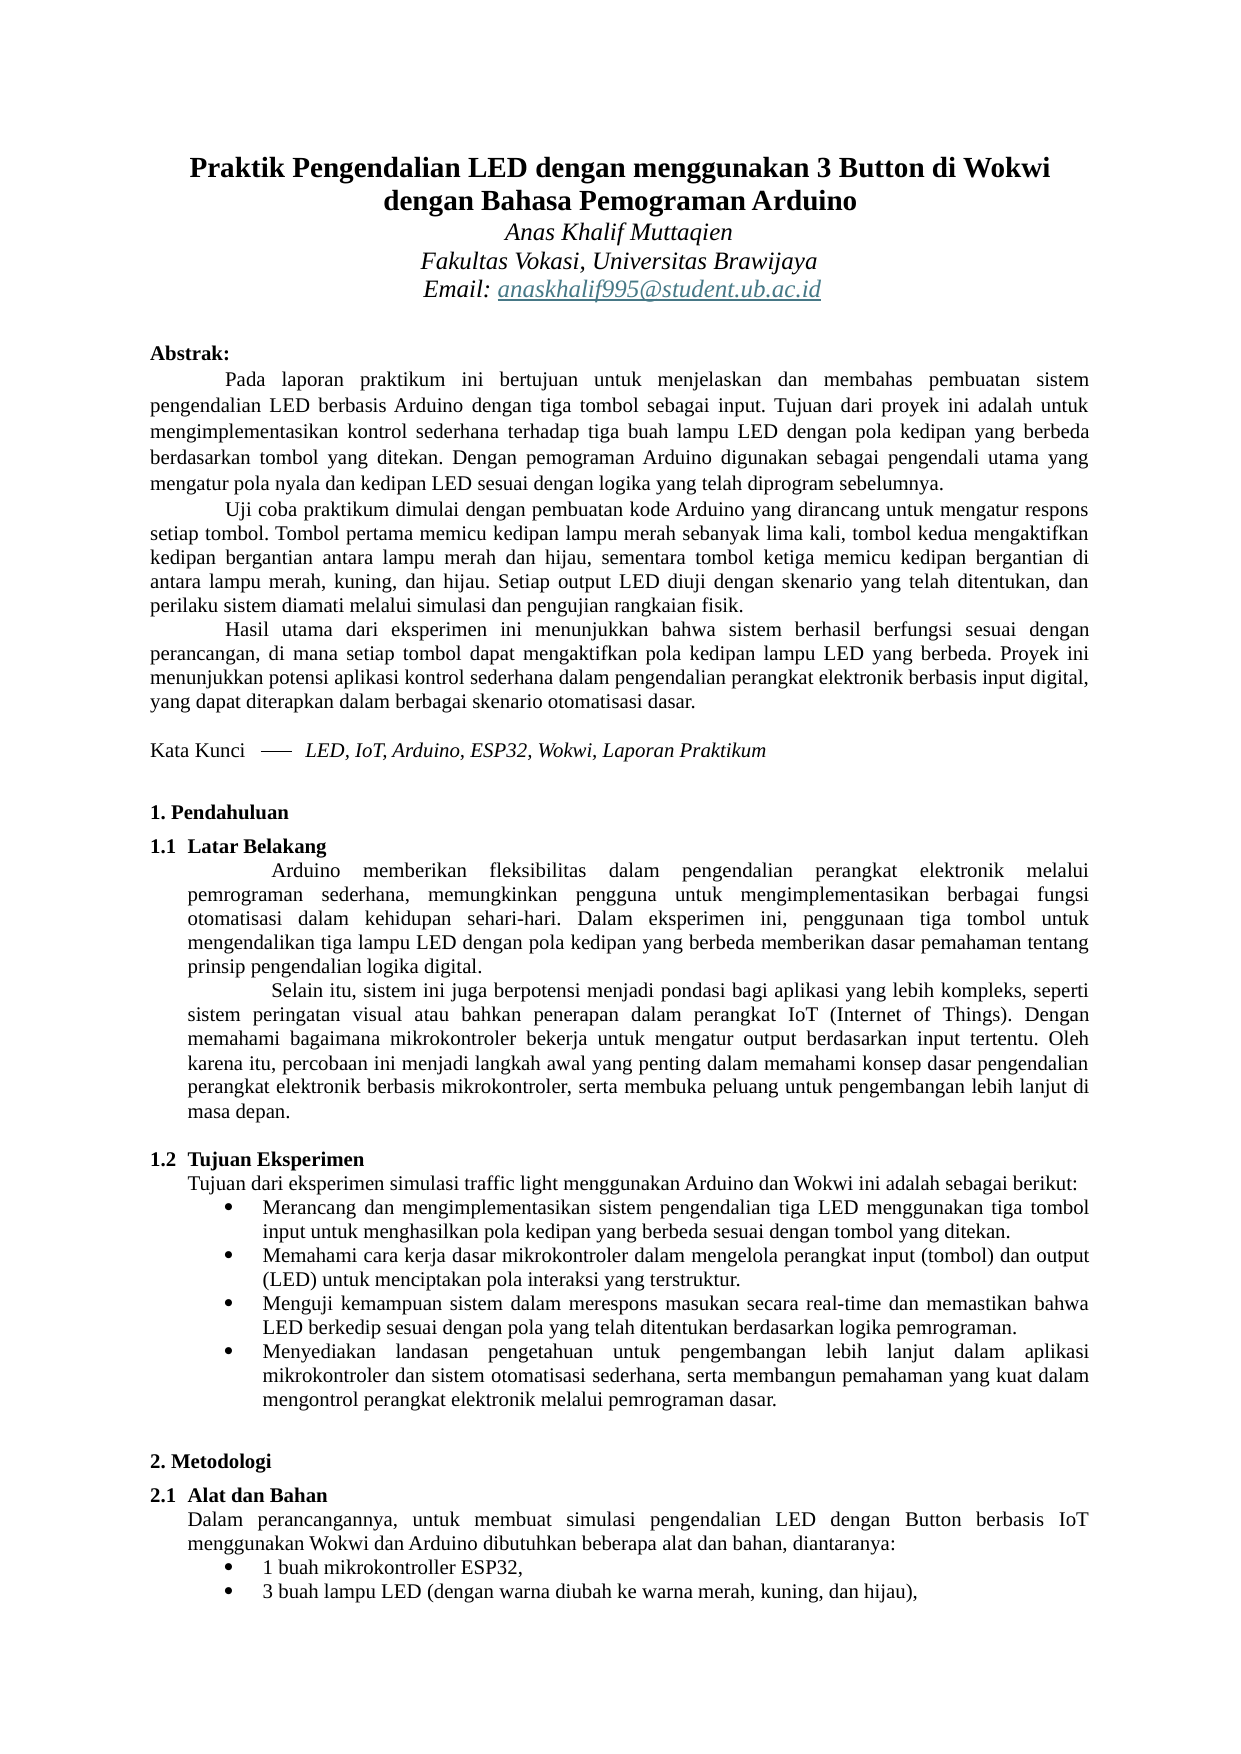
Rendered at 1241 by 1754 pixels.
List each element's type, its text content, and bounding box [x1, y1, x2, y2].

text Fakultas Vokasi, Universitas Brawijaya [150, 246, 1090, 274]
list Selain itu, sistem ini juga berpotensi menjadi pondasi bagi aplikasi yang lebih kompleks, seperti sistem peringatan visual atau bahkan penerapan dalam perangkat IoT (Internet of Things). Dengan memahami bagaimana mikrokontroler bekerja untuk mengatur output berdasarkan input tertentu. Oleh karena itu, percobaan ini menjadi langkah awal yang penting dalam memahami konsep dasar pengendalian perangkat elektronik berbasis mikrokontroler, serta membuka peluang untuk pengembangan lebih lanjut di masa depan. [187, 978, 1090, 1123]
text Kata Kunci LED, IoT, Arduino, ESP32, Wokwi, Laporan Praktikum [150, 738, 1090, 762]
list Arduino memberikan fleksibilitas dalam pengendalian perangkat elektronik melalui pemrograman sederhana, memungkinkan pengguna untuk mengimplementasikan berbagai fungsi otomatisasi dalam kehidupan sehari-hari. Dalam eksperimen ini, penggunaan tiga tombol untuk mengendalikan tiga lampu LED dengan pola kedipan yang berbeda memberikan dasar pemahaman tentang prinsip pengendalian logika digital. [187, 858, 1090, 978]
list Menyediakan landasan pengetahuan untuk pengembangan lebih lanjut dalam aplikasi mikrokontroler dan sistem otomatisasi sederhana, serta membangun pemahaman yang kuat dalam mengontrol perangkat elektronik melalui pemrograman dasar. [225, 1339, 1090, 1411]
list Alat dan Bahan [150, 1483, 1090, 1507]
list 3 buah lampu LED (dengan warna diubah ke warna merah, kuning, dan hijau), [225, 1579, 1090, 1603]
list Tujuan dari eksperimen simulasi traffic light menggunakan Arduino dan Wokwi ini adalah sebagai berikut: [187, 1171, 1090, 1195]
list Latar Belakang [150, 834, 1090, 858]
text Hasil utama dari eksperimen ini menunjukkan bahwa sistem berhasil berfungsi sesuai dengan perancangan, di mana setiap tombol dapat mengaktifkan pola kedipan lampu LED yang berbeda. Proyek ini menunjukkan potensi aplikasi kontrol sederhana dalam pengendalian perangkat elektronik berbasis input digital, yang dapat diterapkan dalam berbagai skenario otomatisasi dasar. [150, 617, 1090, 713]
list Dalam perancangannya, untuk membuat simulasi pengendalian LED dengan Button berbasis IoT menggunakan Wokwi dan Arduino dibutuhkan beberapa alat dan bahan, diantaranya: [187, 1507, 1090, 1555]
list Memahami cara kerja dasar mikrokontroler dalam mengelola perangkat input (tombol) dan output (LED) untuk menciptakan pola interaksi yang terstruktur. [225, 1243, 1090, 1291]
subtitle 2. Metodologi [150, 1449, 1090, 1473]
subtitle Abstrak: [150, 341, 1090, 365]
list Merancang dan mengimplementasikan sistem pengendalian tiga LED menggunakan tiga tombol input untuk menghasilkan pola kedipan yang berbeda sesuai dengan tombol yang ditekan. [225, 1195, 1090, 1243]
subtitle 1. Pendahuluan [150, 799, 1090, 824]
text Praktik Pengendalian LED dengan menggunakan 3 Button di Wokwi dengan Bahasa Pemograman Arduino [150, 150, 1090, 217]
list Menguji kemampuan sistem dalam merespons masukan secara real-time dan memastikan bahwa LED berkedip sesuai dengan pola yang telah ditentukan berdasarkan logika pemrograman. [225, 1291, 1090, 1339]
subtitle Pada laporan praktikum ini bertujuan untuk menjelaskan dan membahas pembuatan sistem pengendalian LED berbasis Arduino dengan tiga tombol sebagai input. Tujuan dari proyek ini adalah untuk mengimplementasikan kontrol sederhana terhadap tiga buah lampu LED dengan pola kedipan yang berbeda berdasarkan tombol yang ditekan. Dengan pemograman Arduino digunakan sebagai pengendali utama yang mengatur pola nyala dan kedipan LED sesuai dengan logika yang telah diprogram sebelumnya. [150, 367, 1090, 494]
list Tujuan Eksperimen [150, 1147, 1090, 1171]
list 1 buah mikrokontroller ESP32, [225, 1555, 1090, 1579]
text Email: anaskhalif995@student.ub.ac.id [150, 274, 1090, 303]
text Anas Khalif Muttaqien [150, 217, 1090, 246]
text Uji coba praktikum dimulai dengan pembuatan kode Arduino yang dirancang untuk mengatur respons setiap tombol. Tombol pertama memicu kedipan lampu merah sebanyak lima kali, tombol kedua mengaktifkan kedipan bergantian antara lampu merah dan hijau, sementara tombol ketiga memicu kedipan bergantian di antara lampu merah, kuning, dan hijau. Setiap output LED diuji dengan skenario yang telah ditentukan, dan perilaku sistem diamati melalui simulasi dan pengujian rangkaian fisik. [150, 496, 1090, 617]
